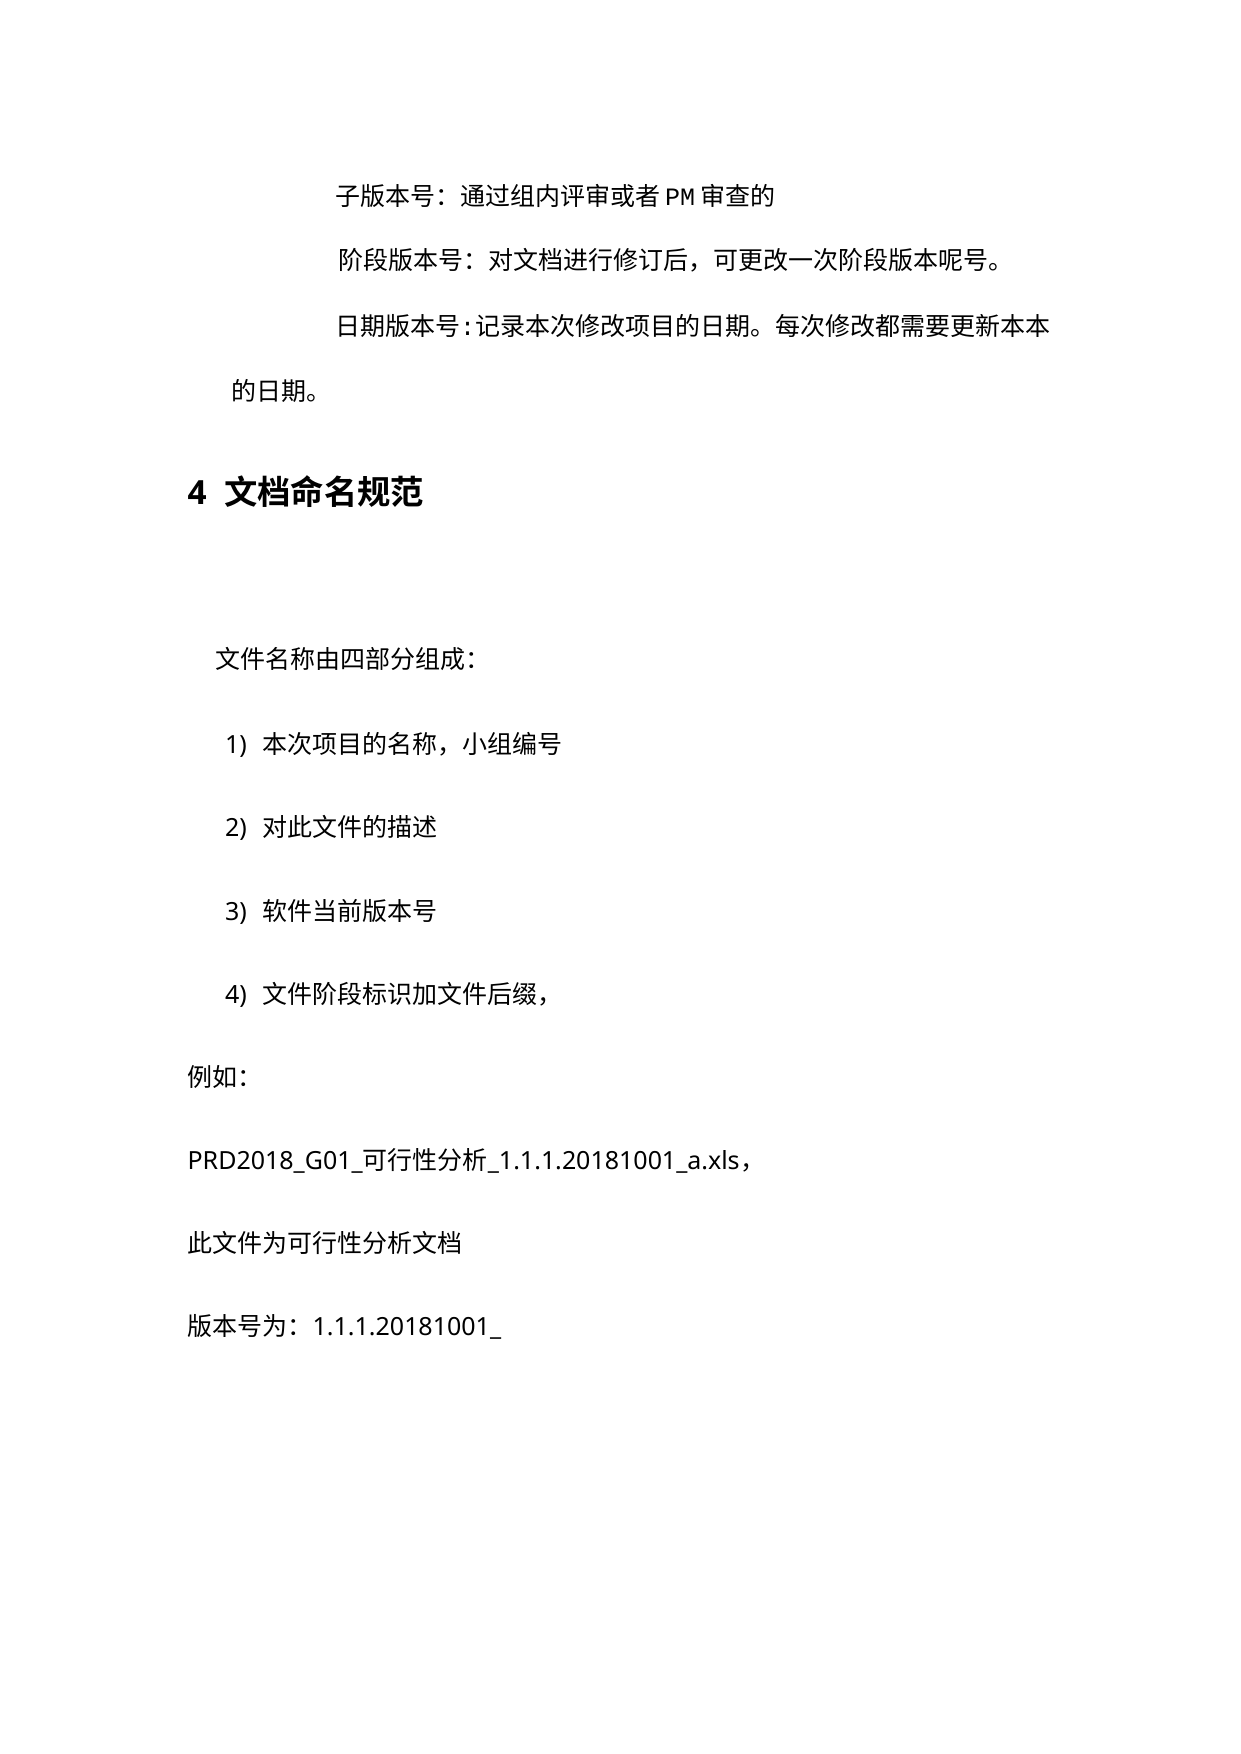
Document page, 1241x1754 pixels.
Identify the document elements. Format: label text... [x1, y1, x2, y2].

text PRD2018_G01_可行性分析_1.1.1.20181001_a.xls， [187, 1126, 1053, 1191]
text 例如： [187, 1043, 1053, 1108]
list 日期版本号:记录本次修改项目的日期。每次修改都需要更新本本的日期。 [231, 292, 1053, 422]
list 本次项目的名称，小组编号 [225, 710, 1053, 775]
text 此文件为可行性分析文档 [187, 1209, 1053, 1274]
text 文件名称由四部分组成： [187, 625, 1053, 690]
subtitle 4 文档命名规范 [187, 457, 1053, 522]
list 对此文件的描述 [225, 793, 1053, 858]
list 软件当前版本号 [225, 877, 1053, 942]
list 文件阶段标识加文件后缀， [225, 960, 1053, 1025]
list 子版本号：通过组内评审或者PM审查的 [231, 162, 1053, 227]
list 阶段版本号：对文档进行修订后，可更改一次阶段版本呢号。 [231, 227, 1053, 292]
text 版本号为：1.1.1.20181001_ [187, 1292, 1053, 1357]
